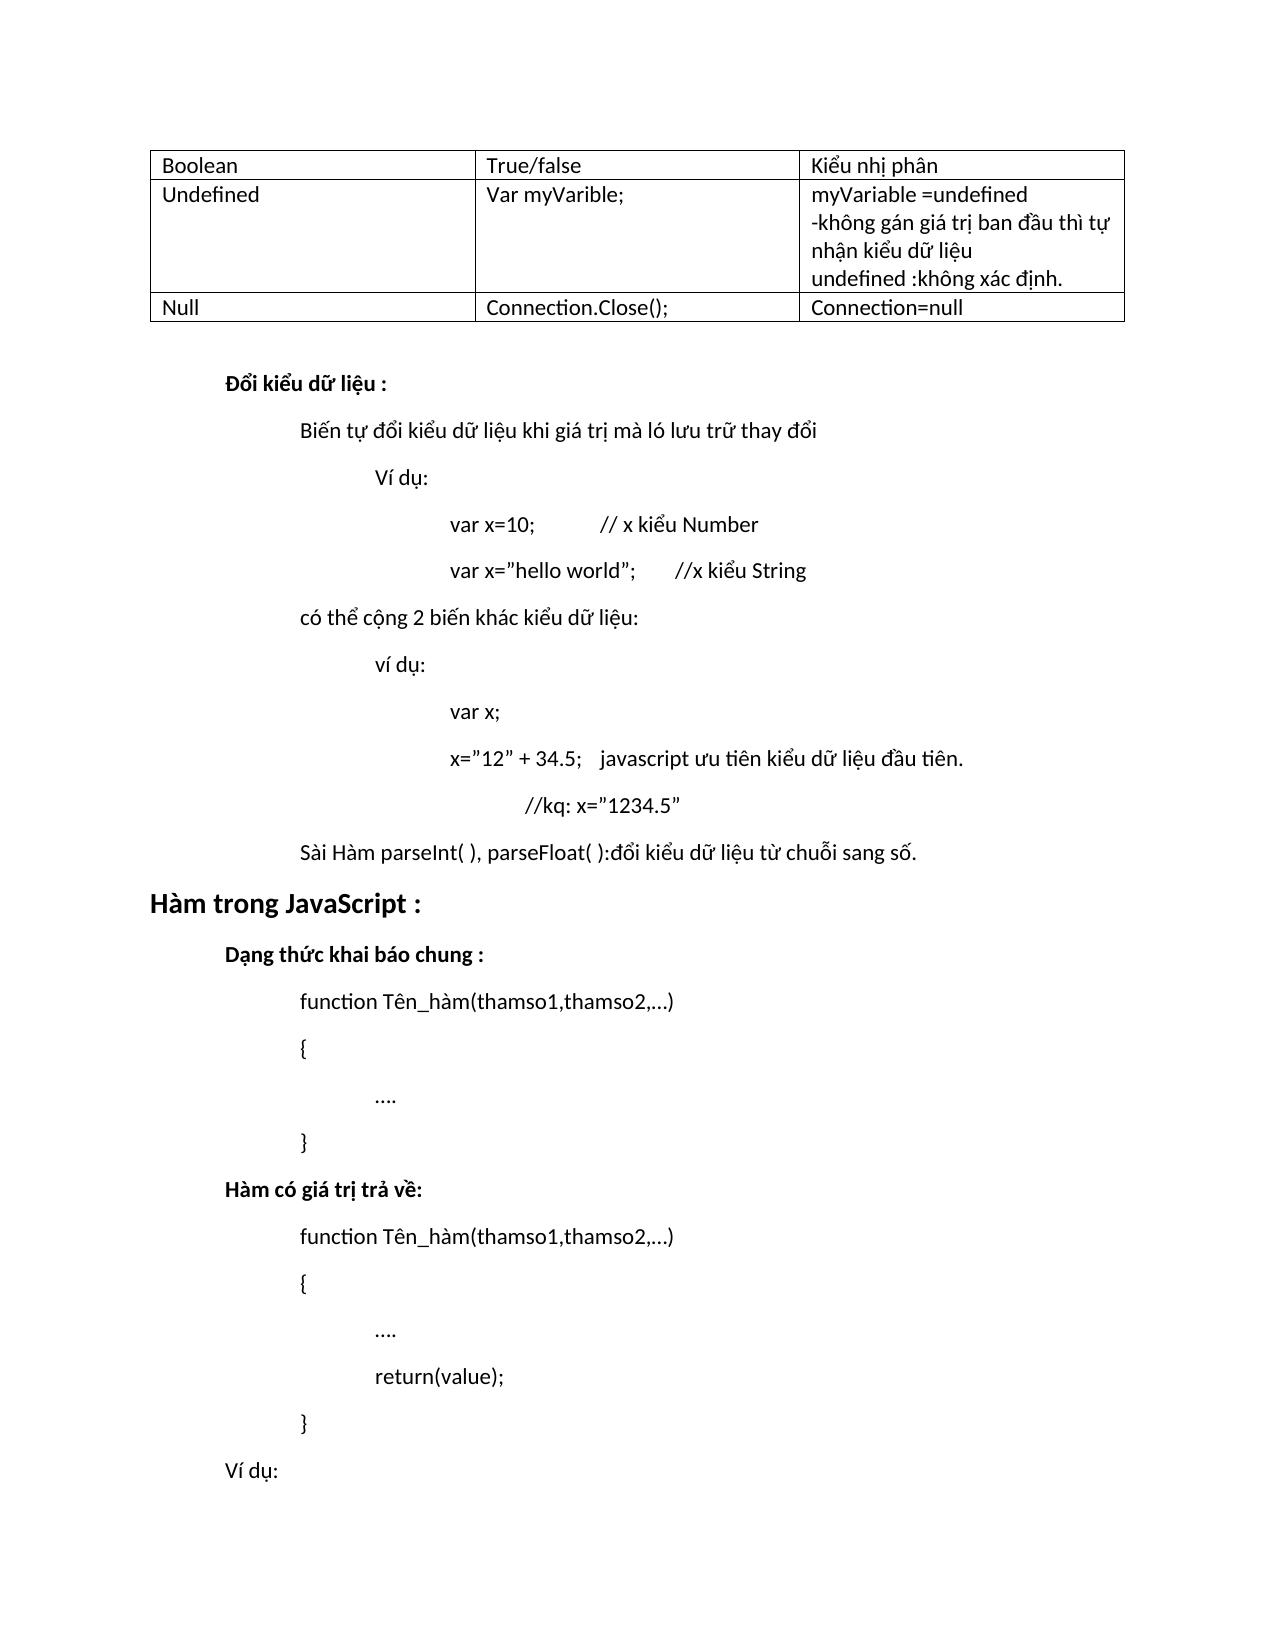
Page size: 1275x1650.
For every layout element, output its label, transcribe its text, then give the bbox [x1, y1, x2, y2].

text Dạng thức khai báo chung : [150, 940, 1125, 968]
text //kq: x=”1234.5” [150, 791, 1125, 819]
text function Tên_hàm(thamso1,thamso2,…) [150, 1222, 1125, 1250]
text var x; [150, 697, 1125, 725]
text Biến tự đổi kiểu dữ liệu khi giá trị mà ló lưu trữ thay đổi [150, 416, 1125, 444]
text Đổi kiểu dữ liệu : [150, 369, 1125, 397]
table_cell myVariable =undefined -không gán giá trị ban đầu thì tự nhận kiểu dữ liệu undefined :không xác định. [800, 180, 1124, 292]
table_cell Var myVarible; [476, 180, 799, 292]
text …. [300, 1316, 1125, 1343]
text có thể cộng 2 biến khác kiểu dữ liệu: [150, 603, 1125, 632]
text ví dụ: [150, 650, 1125, 678]
text } [225, 1409, 1125, 1437]
text Hàm có giá trị trả về: [150, 1175, 1125, 1203]
text return(value); [300, 1362, 1125, 1390]
text Sài Hàm parseInt( ), parseFloat( ):đổi kiểu dữ liệu từ chuỗi sang số. [150, 838, 1125, 866]
text Ví dụ: [150, 1456, 1125, 1484]
text Hàm trong JavaScript : [150, 885, 1125, 920]
text } [225, 1128, 1125, 1156]
table_cell Connection=null [800, 293, 1124, 321]
table_cell Undefined [151, 180, 475, 292]
text var x=10; // x kiểu Number [150, 510, 1125, 538]
text var x=”hello world”; //x kiểu String [150, 557, 1125, 585]
text …. [300, 1081, 1125, 1109]
table_cell Kiểu nhị phân [800, 151, 1124, 179]
text { [225, 1269, 1125, 1297]
text { [225, 1034, 1125, 1062]
text Ví dụ: [150, 463, 1125, 491]
table_cell Boolean [151, 151, 475, 179]
table_cell Connection.Close(); [476, 293, 799, 321]
text function Tên_hàm(thamso1,thamso2,…) [150, 987, 1125, 1015]
table_cell True/false [476, 151, 799, 179]
text x=”12” + 34.5; javascript ưu tiên kiểu dữ liệu đầu tiên. [150, 744, 1125, 772]
table_cell Null [151, 293, 475, 321]
